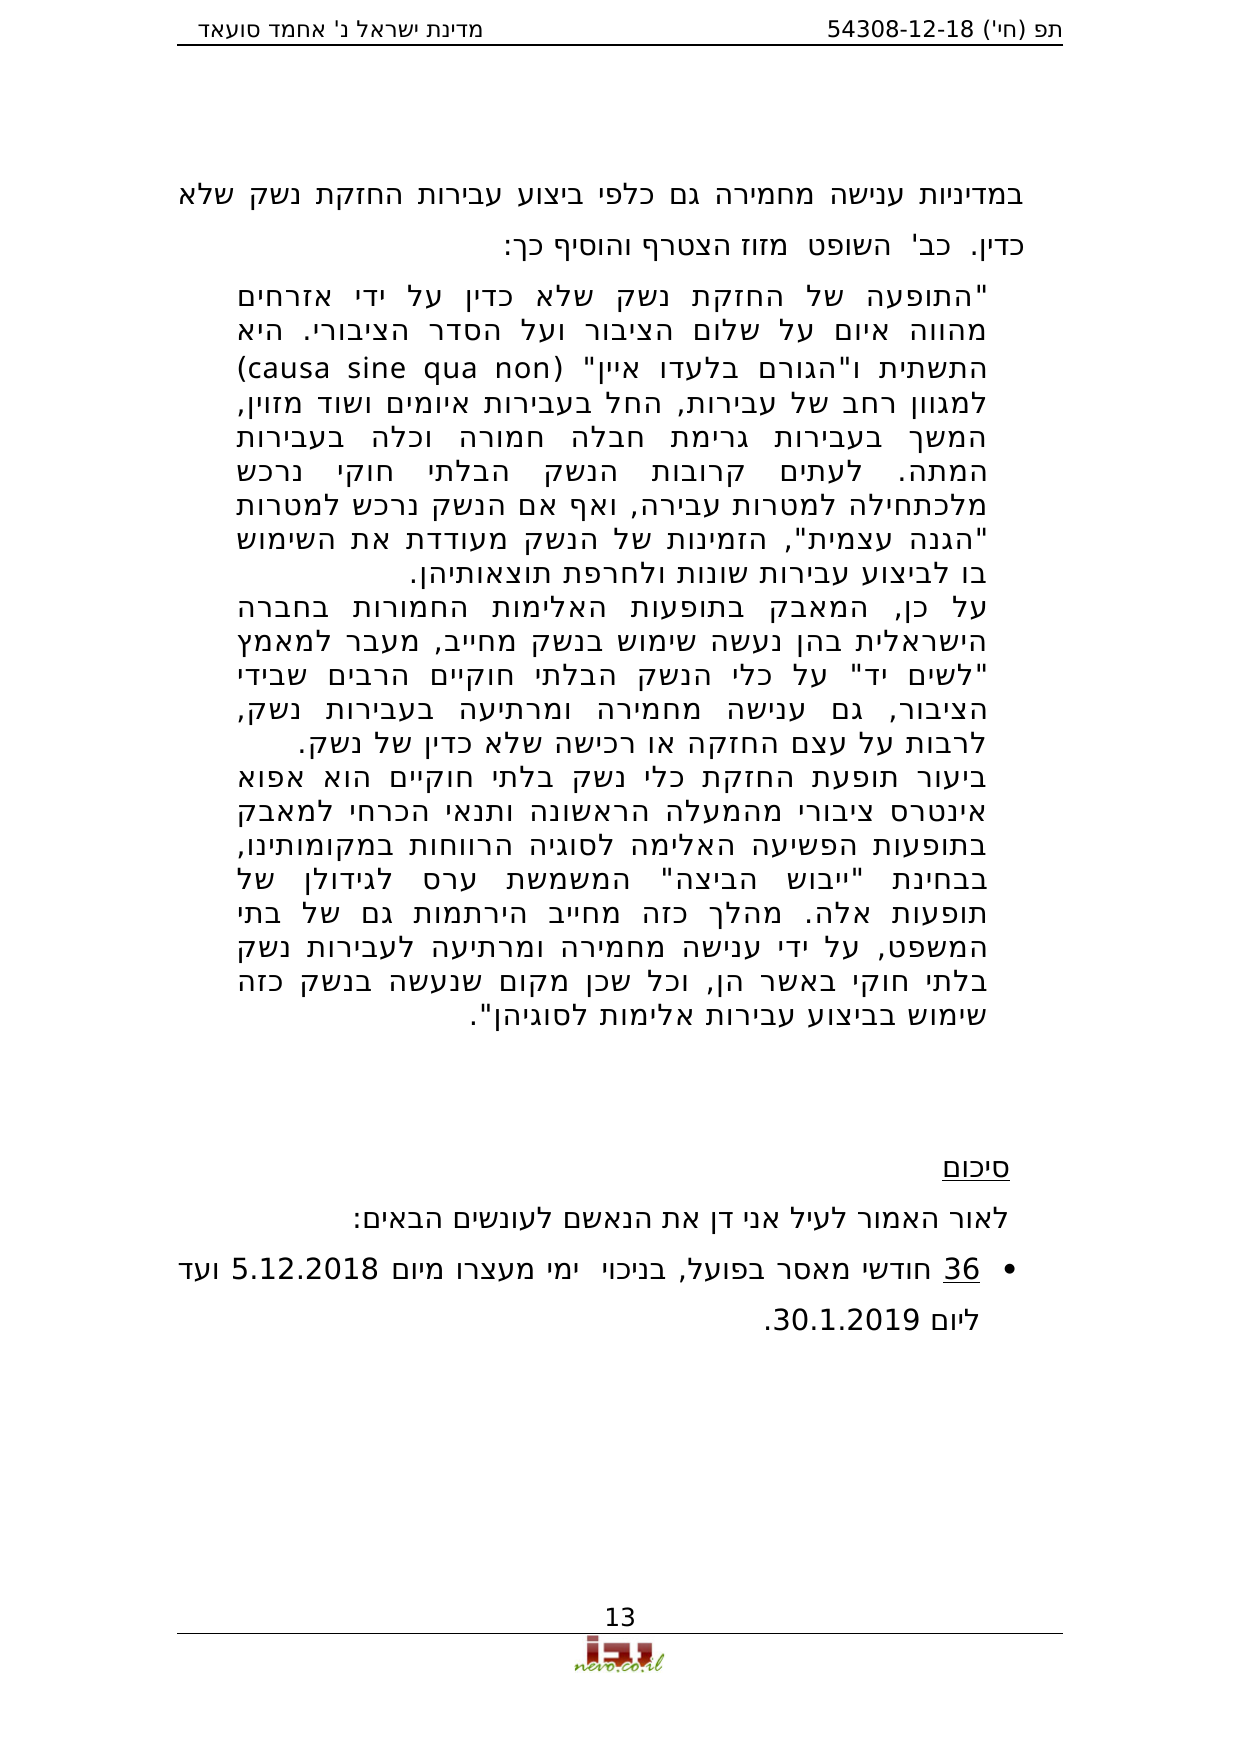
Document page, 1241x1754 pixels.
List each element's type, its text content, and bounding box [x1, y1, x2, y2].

list ביעור תופעת החזקת כלי נשק בלתי חוקיים הוא אפוא אינטרס ציבורי מהמעלה הראשונה ותנאי הכרחי למאבק בתופעות הפשיעה האלימה לסוגיה הרווחות במקומותינו, בבחינת "ייבוש הביצה" המשמשת ערס לגידולן של תופעות אלה. מהלך כזה מחייב הירתמות גם של בתי המשפט, על ידי ענישה מחמירה ומרתיעה לעבירות נשק בלתי חוקי באשר הן, וכל שכן מקום שנעשה בנשק כזה שימוש בביצוע עבירות אלימות לסוגיהן". [236, 760, 988, 1032]
picture [574, 1635, 666, 1673]
list על כן, המאבק בתופעות האלימות החמורות בחברה הישראלית בהן נעשה שימוש בנשק מחייב, מעבר למאמץ "לשים יד" על כלי הנשק הבלתי חוקיים הרבים שבידי הציבור, גם ענישה מחמירה ומרתיעה בעבירות נשק, לרבות על עצם החזקה או רכישה שלא כדין של נשק. [236, 590, 988, 760]
list 36 חודשי מאסר בפועל, בניכוי ימי מעצרו מיום 5.12.2018 ועד ליום 30.1.2019. [177, 1253, 1017, 1338]
list סיכום [177, 1151, 1010, 1185]
list "התופעה של החזקת נשק שלא כדין על ידי אזרחים מהווה איום על שלום הציבור ועל הסדר הציבורי. היא התשתית ו"הגורם בלעדו איין" (causa sine qua non) למגוון רחב של עבירות, החל בעבירות איומים ושוד מזוין, המשך בעבירות גרימת חבלה חמורה וכלה בעבירות המתה. לעתים קרובות הנשק הבלתי חוקי נרכש מלכתחילה למטרות עבירה, ואף אם הנשק נרכש למטרות "הגנה עצמית", הזמינות של הנשק מעודדת את השימוש בו לביצוע עבירות שונות ולחרפת תוצאותיהן. [236, 279, 988, 590]
list לאור האמור לעיל אני דן את הנאשם לעונשים הבאים: [177, 1202, 1010, 1236]
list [177, 177, 1025, 262]
